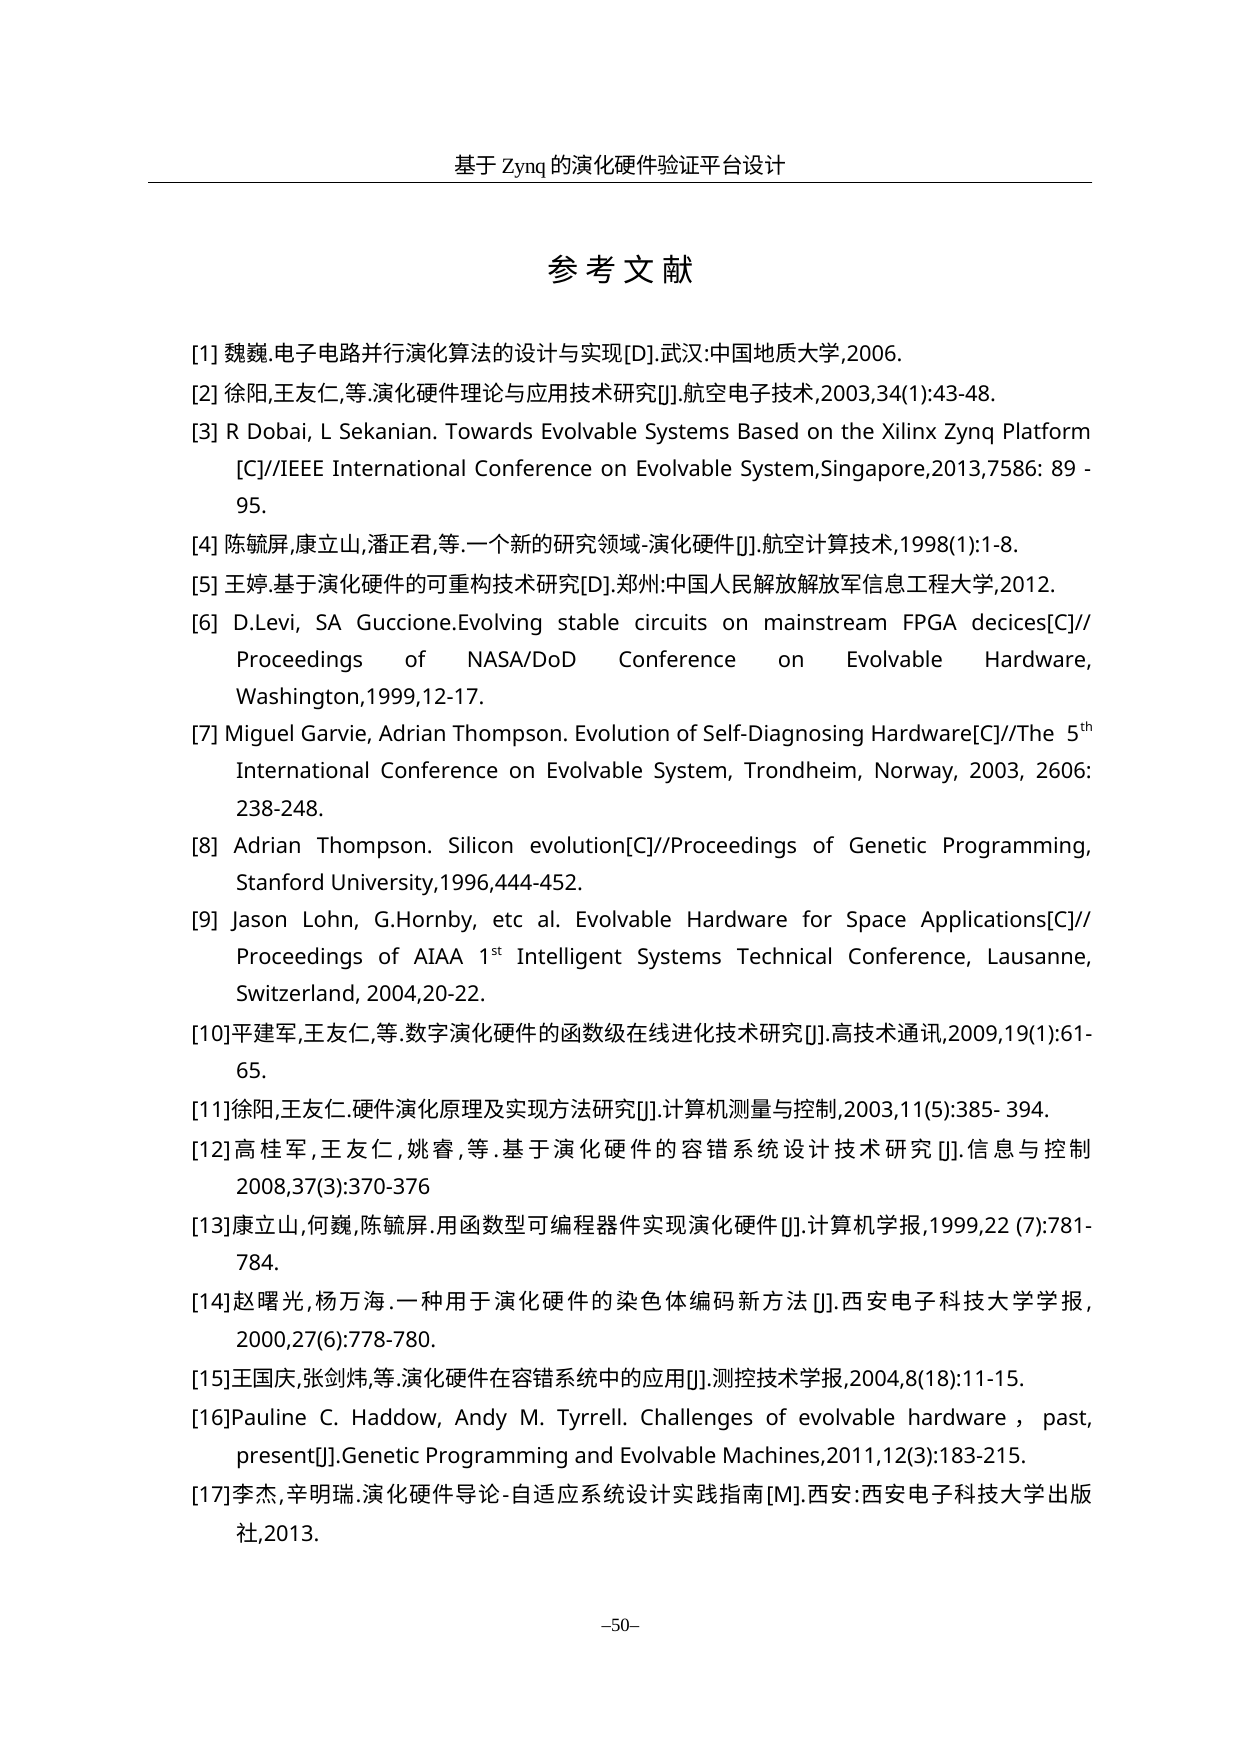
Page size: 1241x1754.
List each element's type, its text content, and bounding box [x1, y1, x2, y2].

text [7] Miguel Garvie, Adrian Thompson. Evolution of Self-Diagnosing Hardware[C]//The 5th International Conference on Evolvable System, Trondheim, Norway, 2003, 2606: 238-248. [191, 718, 1092, 822]
text [5] 王婷.基于演化硬件的可重构技术研究[D].郑州:中国人民解放解放军信息工程大学,2012. [191, 567, 1092, 599]
subtitle 参 考 文 献 [148, 246, 1092, 291]
text [16]Pauline C. Haddow, Andy M. Tyrrell. Challenges of evolvable hardware，past, present[J].Genetic Programming and Evolvable Machines,2011,12(3):183-215. [191, 1400, 1092, 1469]
text [8] Adrian Thompson. Silicon evolution[C]//Proceedings of Genetic Programming, Stanford University,1996,444-452. [191, 830, 1092, 897]
text [3] R Dobai, L Sekanian. Towards Evolvable Systems Based on the Xilinx Zynq Platform [C]//IEEE International Conference on Evolvable System,Singapore,2013,7586: 89 -95. [191, 416, 1092, 520]
text [14]赵曙光,杨万海.一种用于演化硬件的染色体编码新方法[J].西安电子科技大学学报, 2000,27(6):778-780. [191, 1284, 1092, 1353]
text [4] 陈毓屏,康立山,潘正君,等.一个新的研究领域-演化硬件[J].航空计算技术,1998(1):1-8. [191, 527, 1092, 559]
text [1] 魏巍.电子电路并行演化算法的设计与实现[D].武汉:中国地质大学,2006. [191, 336, 1092, 368]
text [6] D.Levi, SA Guccione.Evolving stable circuits on mainstream FPGA decices[C]// Proceedings of NASA/DoD Conference on Evolvable Hardware, Washington,1999,12-17. [191, 607, 1092, 711]
text [12]高桂军,王友仁,姚睿,等.基于演化硬件的容错系统设计技术研究[J].信息与控制2008,37(3):370-376 [191, 1132, 1092, 1201]
text [2] 徐阳,王友仁,等.演化硬件理论与应用技术研究[J].航空电子技术,2003,34(1):43-48. [191, 376, 1092, 408]
text [13]康立山,何巍,陈毓屏.用函数型可编程器件实现演化硬件[J].计算机学报,1999,22 (7):781-784. [191, 1208, 1092, 1277]
text [15]王国庆,张剑炜,等.演化硬件在容错系统中的应用[J].测控技术学报,2004,8(18):11-15. [191, 1361, 1092, 1392]
text [11]徐阳,王友仁.硬件演化原理及实现方法研究[J].计算机测量与控制,2003,11(5):385- 394. [191, 1092, 1092, 1124]
text [10]平建军,王友仁,等.数字演化硬件的函数级在线进化技术研究[J].高技术通讯,2009,19(1):61-65. [191, 1016, 1092, 1084]
text [17]李杰,辛明瑞.演化硬件导论-自适应系统设计实践指南[M].西安:西安电子科技大学出版社,2013. [191, 1477, 1092, 1548]
text [9] Jason Lohn, G.Hornby, etc al. Evolvable Hardware for Space Applications[C]// Proceedings of AIAA 1st Intelligent Systems Technical Conference, Lausanne, Switzerland, 2004,20-22. [191, 904, 1092, 1008]
